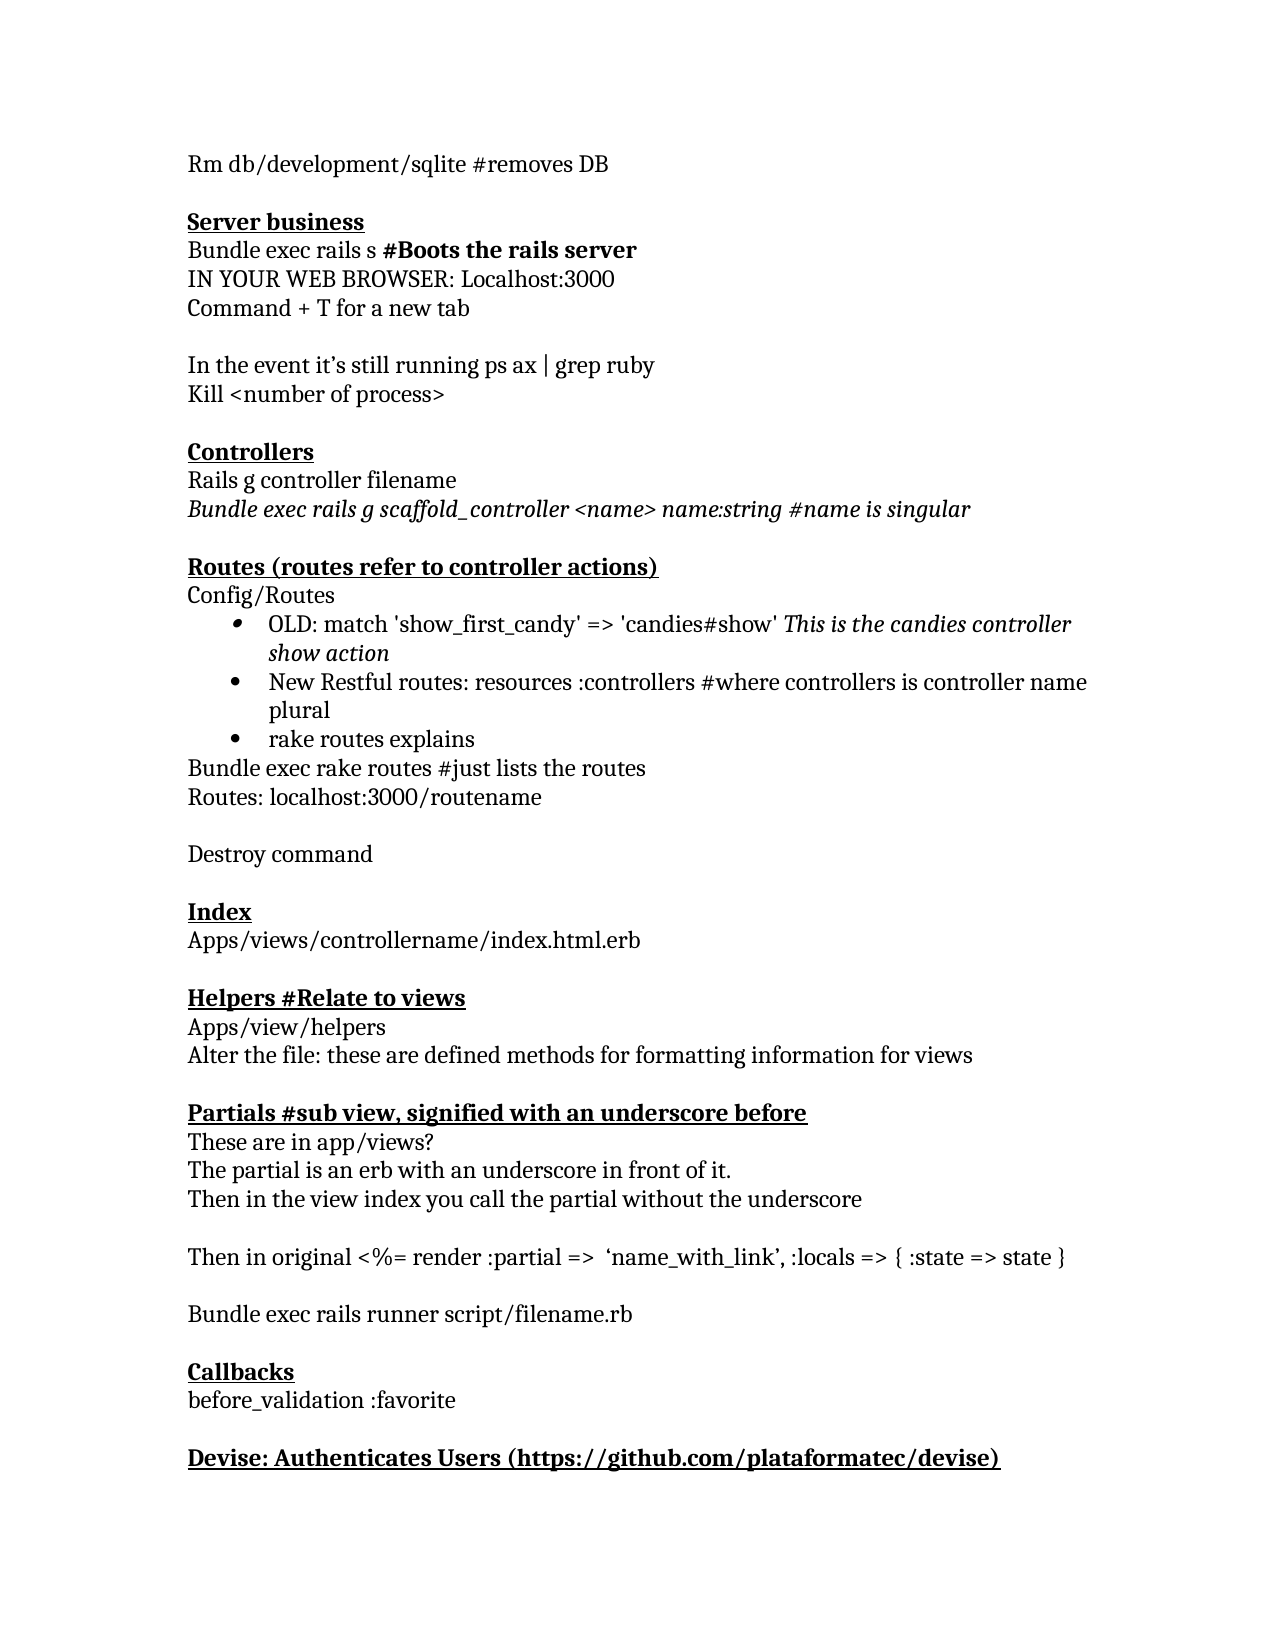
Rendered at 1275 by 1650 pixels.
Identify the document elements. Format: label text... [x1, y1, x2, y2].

text Bundle exec rake routes #just lists the routes [187, 754, 1087, 782]
text Server business [187, 207, 1087, 236]
text Then in the view index you call the partial without the underscore [187, 1185, 1087, 1214]
text Callbacks [187, 1357, 1087, 1386]
list New Restful routes: resources :controllers #where controllers is controller name plural [231, 667, 1087, 725]
text Index [187, 897, 1087, 926]
text These are in app/views? [187, 1127, 1087, 1156]
text Alter the file: these are defined methods for formatting information for views [187, 1041, 1087, 1070]
text Command + T for a new tab [187, 294, 1087, 322]
text Bundle exec rails runner script/filename.rb [187, 1300, 1087, 1329]
text Rm db/development/sqlite #removes DB [187, 150, 1087, 179]
text Apps/views/controllername/index.html.erb [187, 926, 1087, 955]
text Config/Routes [187, 581, 1087, 610]
text In the event it’s still running ps ax | grep ruby [187, 351, 1087, 380]
text Bundle exec rails g scaffold_controller <name> name:string #name is singular [187, 495, 1087, 524]
text Rails g controller filename [187, 466, 1087, 495]
text Apps/view/helpers [187, 1012, 1087, 1041]
text Kill <number of process> [187, 380, 1087, 409]
text IN YOUR WEB BROWSER: Localhost:3000 [187, 265, 1087, 294]
list OLD: match 'show_first_candy' => 'candies#show' This is the candies controller show action [231, 610, 1087, 667]
text Bundle exec rails s #Boots the rails server [187, 236, 1087, 265]
text Routes (routes refer to controller actions) [187, 552, 1087, 581]
text Helpers #Relate to views [187, 984, 1087, 1012]
text before_validation :favorite [187, 1386, 1087, 1415]
text The partial is an erb with an underscore in front of it. [187, 1156, 1087, 1185]
text Controllers [187, 437, 1087, 466]
list rake routes explains [231, 725, 1087, 754]
text Partials #sub view, signified with an underscore before [187, 1099, 1087, 1127]
text Devise: Authenticates Users (https://github.com/plataformatec/devise) [187, 1444, 1087, 1472]
text Then in original <%= render :partial => ‘name_with_link’, :locals => { :state => state } [187, 1242, 1087, 1271]
text Destroy command [187, 840, 1087, 869]
text Routes: localhost:3000/routename [187, 782, 1087, 811]
